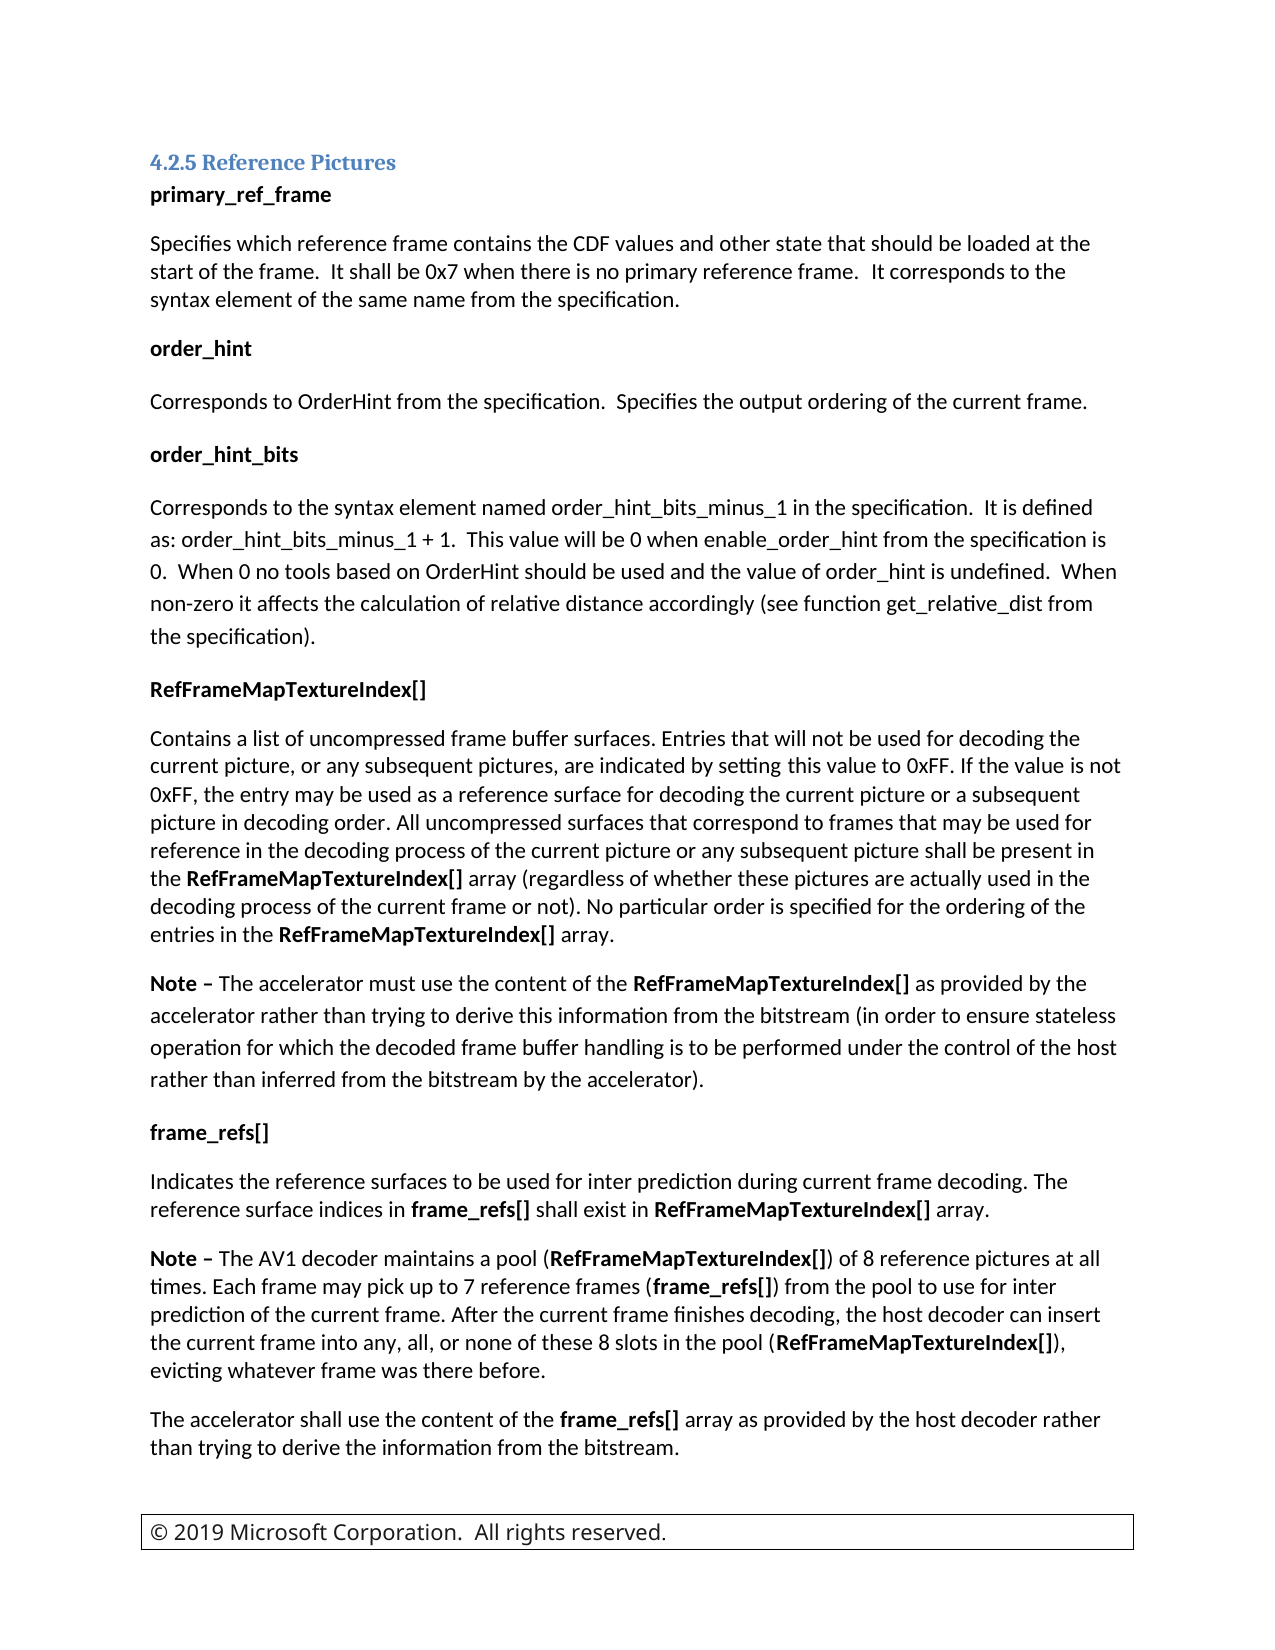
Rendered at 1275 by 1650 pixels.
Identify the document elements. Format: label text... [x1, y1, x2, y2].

text frame_refs[] [150, 1118, 1125, 1146]
text The accelerator shall use the content of the frame_refs[] array as provided by the host decoder rather than trying to derive the information from the bitstream. [150, 1405, 1125, 1461]
text Indicates the reference surfaces to be used for inter prediction during current frame decoding. The reference surface indices in frame_refs[] shall exist in RefFrameMapTextureIndex[] array. [150, 1167, 1125, 1223]
text Contains a list of uncompressed frame buffer surfaces. Entries that will not be used for decoding the current picture, or any subsequent pictures, are indicated by setting this value to 0xFF. If the value is not 0xFF, the entry may be used as a reference surface for decoding the current picture or a subsequent picture in decoding order. All uncompressed surfaces that correspond to frames that may be used for reference in the decoding process of the current picture or any subsequent picture shall be present in the RefFrameMapTextureIndex[] array (regardless of whether these pictures are actually used in the decoding process of the current frame or not). No particular order is specified for the ordering of the entries in the RefFrameMapTextureIndex[] array. [150, 724, 1125, 948]
text order_hint_bits [150, 440, 1125, 468]
text Note – The accelerator must use the content of the RefFrameMapTextureIndex[] as provided by the accelerator rather than trying to derive this information from the bitstream (in order to ensure stateless operation for which the decoded frame buffer handling is to be performed under the control of the host rather than inferred from the bitstream by the accelerator). [150, 969, 1125, 1093]
text Corresponds to the syntax element named order_hint_bits_minus_1 in the specification. It is defined as: order_hint_bits_minus_1 + 1. This value will be 0 when enable_order_hint from the specification is 0. When 0 no tools based on OrderHint should be used and the value of order_hint is undefined. When non-zero it affects the calculation of relative distance accordingly (see function get_relative_dist from the specification). [150, 493, 1125, 650]
text RefFrameMapTextureIndex[] [150, 675, 1125, 703]
text Specifies which reference frame contains the CDF values and other state that should be loaded at the start of the frame. It shall be 0x7 when there is no primary reference frame. It corresponds to the syntax element of the same name from the specification. [150, 229, 1125, 313]
text order_hint [150, 334, 1125, 362]
subtitle 4.2.5 Reference Pictures [150, 150, 1125, 176]
text Note – The AV1 decoder maintains a pool (RefFrameMapTextureIndex[]) of 8 reference pictures at all times. Each frame may pick up to 7 reference frames (frame_refs[]) from the pool to use for inter prediction of the current frame. After the current frame finishes decoding, the host decoder can insert the current frame into any, all, or none of these 8 slots in the pool (RefFrameMapTextureIndex[]), evicting whatever frame was there before. [150, 1244, 1125, 1384]
text Corresponds to OrderHint from the specification. Specifies the output ordering of the current frame. [150, 387, 1125, 415]
text primary_ref_frame [150, 180, 1125, 208]
